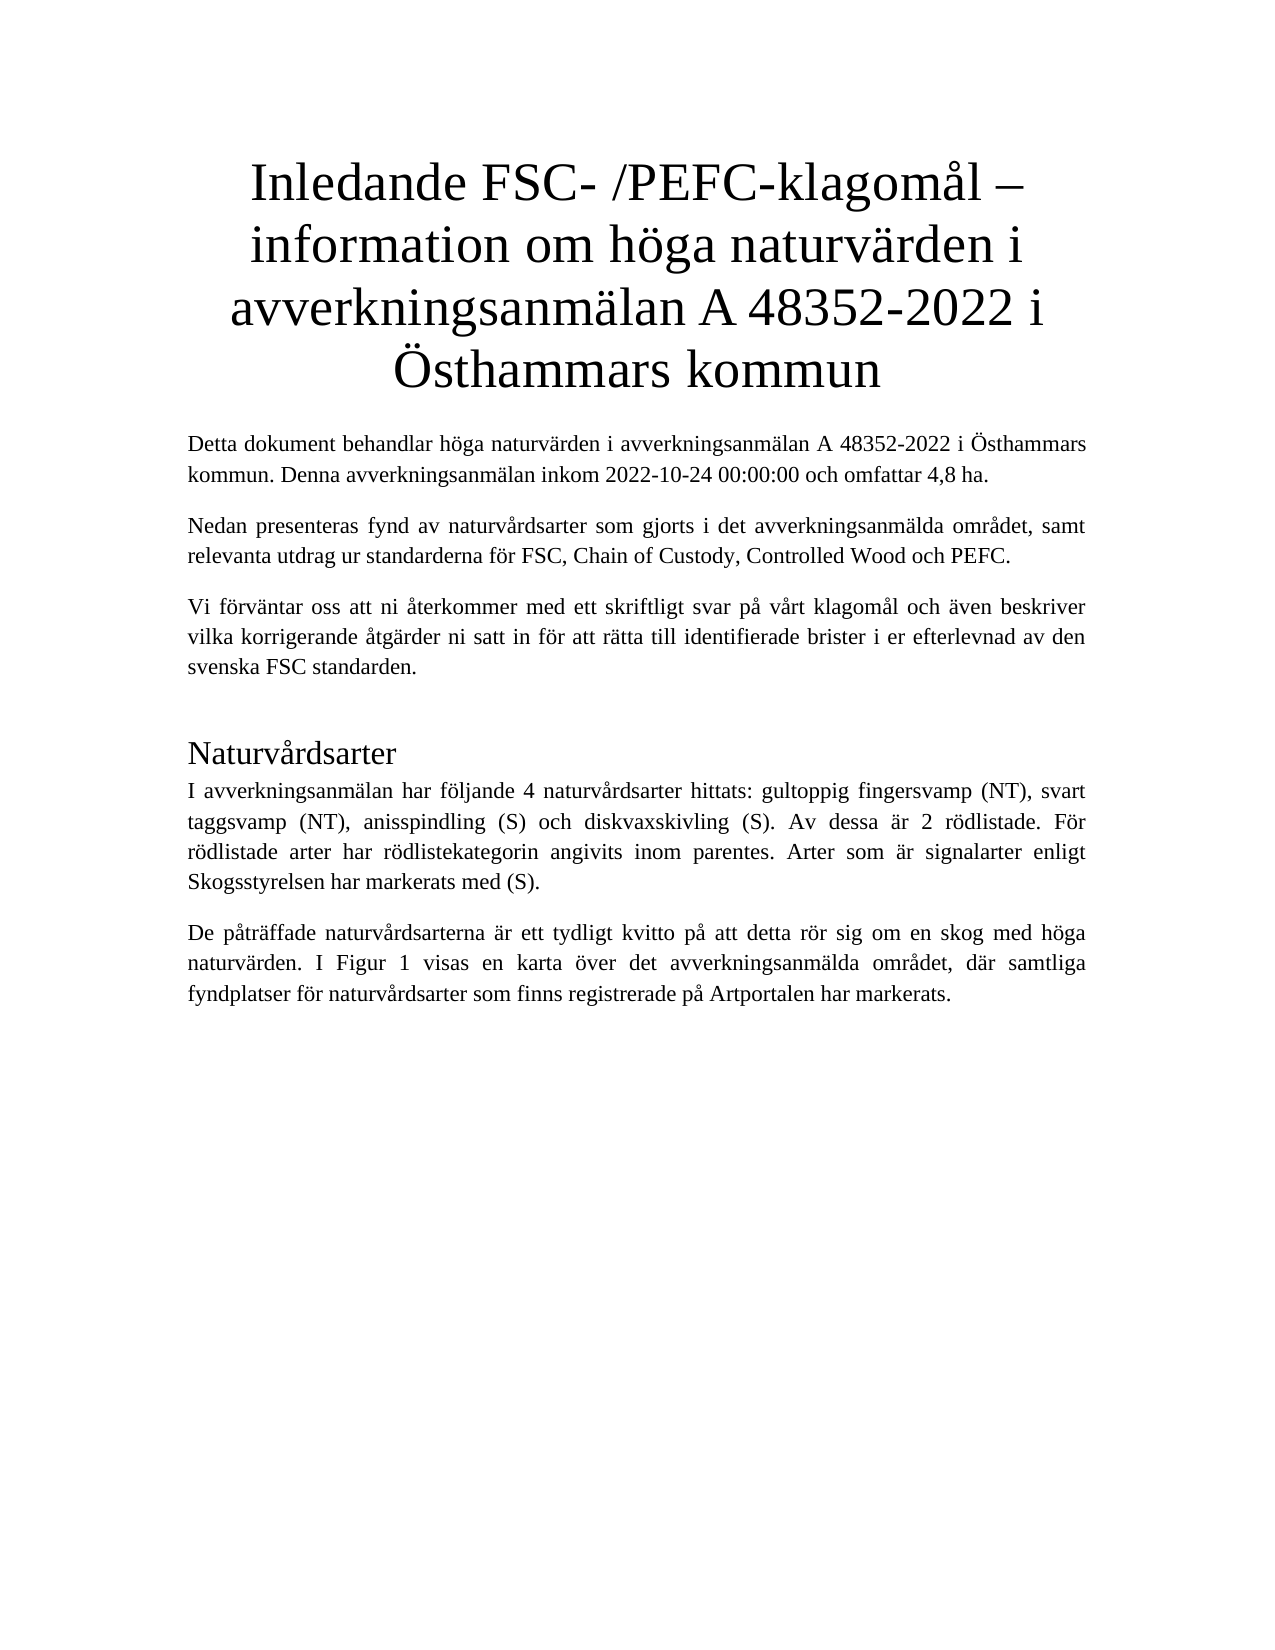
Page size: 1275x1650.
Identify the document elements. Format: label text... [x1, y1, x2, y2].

text Detta dokument behandlar höga naturvärden i avverkningsanmälan A 48352-2022 i Östhammars kommun. Denna avverkningsanmälan inkom 2022-10-24 00:00:00 och omfattar 4,8 ha. [187, 430, 1087, 487]
subtitle Naturvårdsarter [187, 733, 1087, 772]
text Nedan presenteras fynd av naturvårdsarter som gjorts i det avverkningsanmälda området, samt relevanta utdrag ur standarderna för FSC, Chain of Custody, Controlled Wood och PEFC. [187, 512, 1087, 568]
text I avverkningsanmälan har följande 4 naturvårdsarter hittats: gultoppig fingersvamp (NT), svart taggsvamp (NT), anisspindling (S) och diskvaxskivling (S). Av dessa är 2 rödlistade. För rödlistade arter har rödlistekategorin angivits inom parentes. Arter som är signalarter enligt Skogsstyrelsen har markerats med (S). [187, 778, 1087, 894]
text De påträffade naturvårdsarterna är ett tydligt kvitto på att detta rör sig om en skog med höga naturvärden. I Figur 1 visas en karta över det avverkningsanmälda området, där samtliga fyndplatser för naturvårdsarter som finns registrerade på Artportalen har markerats. [187, 919, 1087, 1006]
title Inledande FSC- /PEFC-klagomål – information om höga naturvärden i avverkningsanmälan A 48352-2022 i Östhammars kommun [187, 150, 1087, 399]
text Vi förväntar oss att ni återkommer med ett skriftligt svar på vårt klagomål och även beskriver vilka korrigerande åtgärder ni satt in för att rätta till identifierade brister i er efterlevnad av den svenska FSC standarden. [187, 593, 1087, 680]
